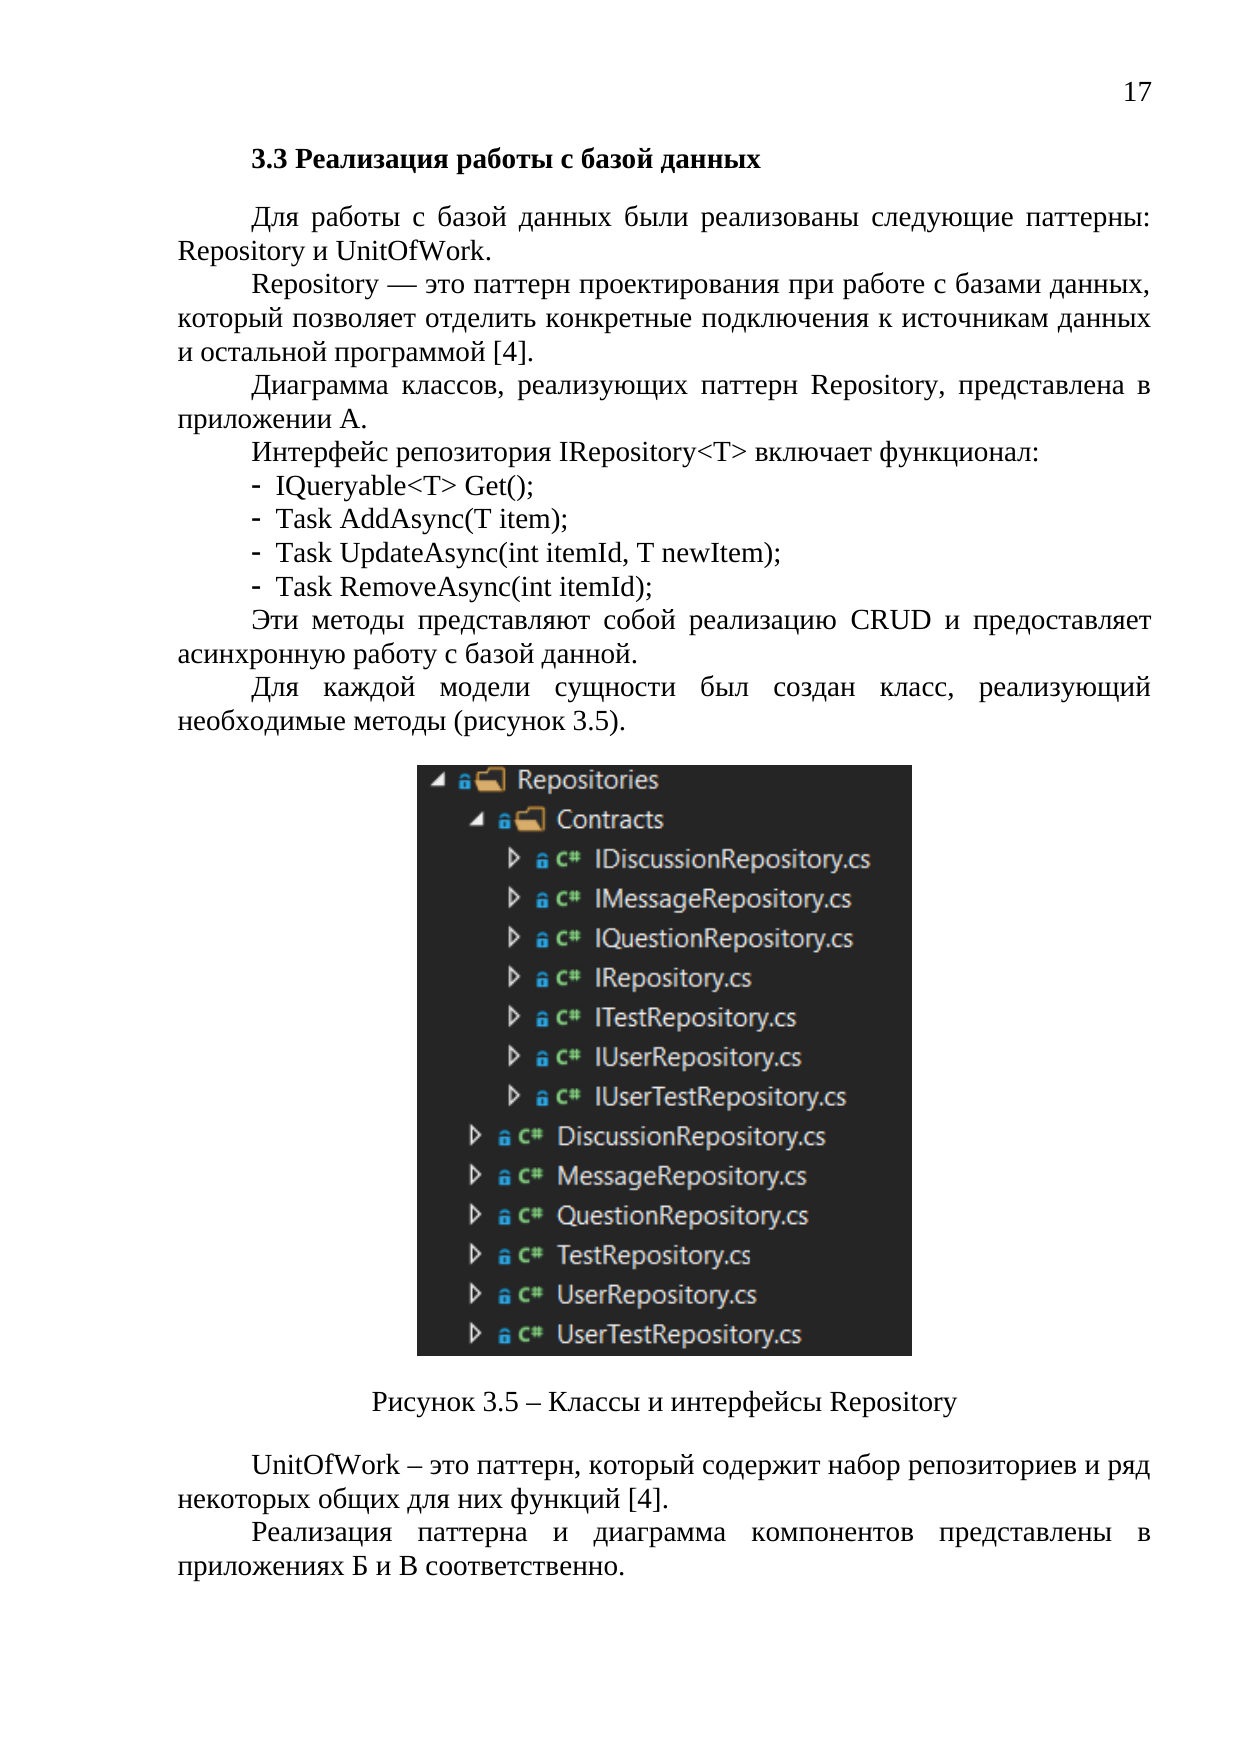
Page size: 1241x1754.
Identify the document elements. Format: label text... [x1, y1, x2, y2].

text Для каждой модели сущности был создан класс, реализующий необходимые методы (рисунок 3.5). [177, 669, 1152, 737]
list Task UpdateAsync(int itemId, T newItem); [177, 535, 1152, 569]
list Task AddAsync(T item); [177, 501, 1152, 535]
list IQueryable<T> Get(); [177, 468, 1152, 501]
text Эти методы представляют собой реализацию CRUD и предоставляет асинхронную работу с базой данной. [177, 602, 1152, 669]
text UnitOfWork – это паттерн, который содержит набор репозиториев и ряд некоторых общих для них функций [4]. [177, 1447, 1152, 1514]
subtitle 3.3 Реализация работы с базой данных [177, 141, 1152, 174]
text Для работы с базой данных были реализованы следующие паттерны: Repository и UnitOfWork. [177, 199, 1152, 267]
text Диаграмма классов, реализующих паттерн Repository, представлена в приложении А. [177, 367, 1152, 434]
picture [417, 765, 912, 1356]
text Рисунок 3.5 – Классы и интерфейсы Repository [177, 1384, 1152, 1418]
text Реализация паттерна и диаграмма компонентов представлены в приложениях Б и В соответственно. [177, 1514, 1152, 1581]
list Task RemoveAsync(int itemId); [177, 569, 1152, 602]
text Интерфейс репозитория IRepository<T> включает функционал: [177, 434, 1152, 468]
